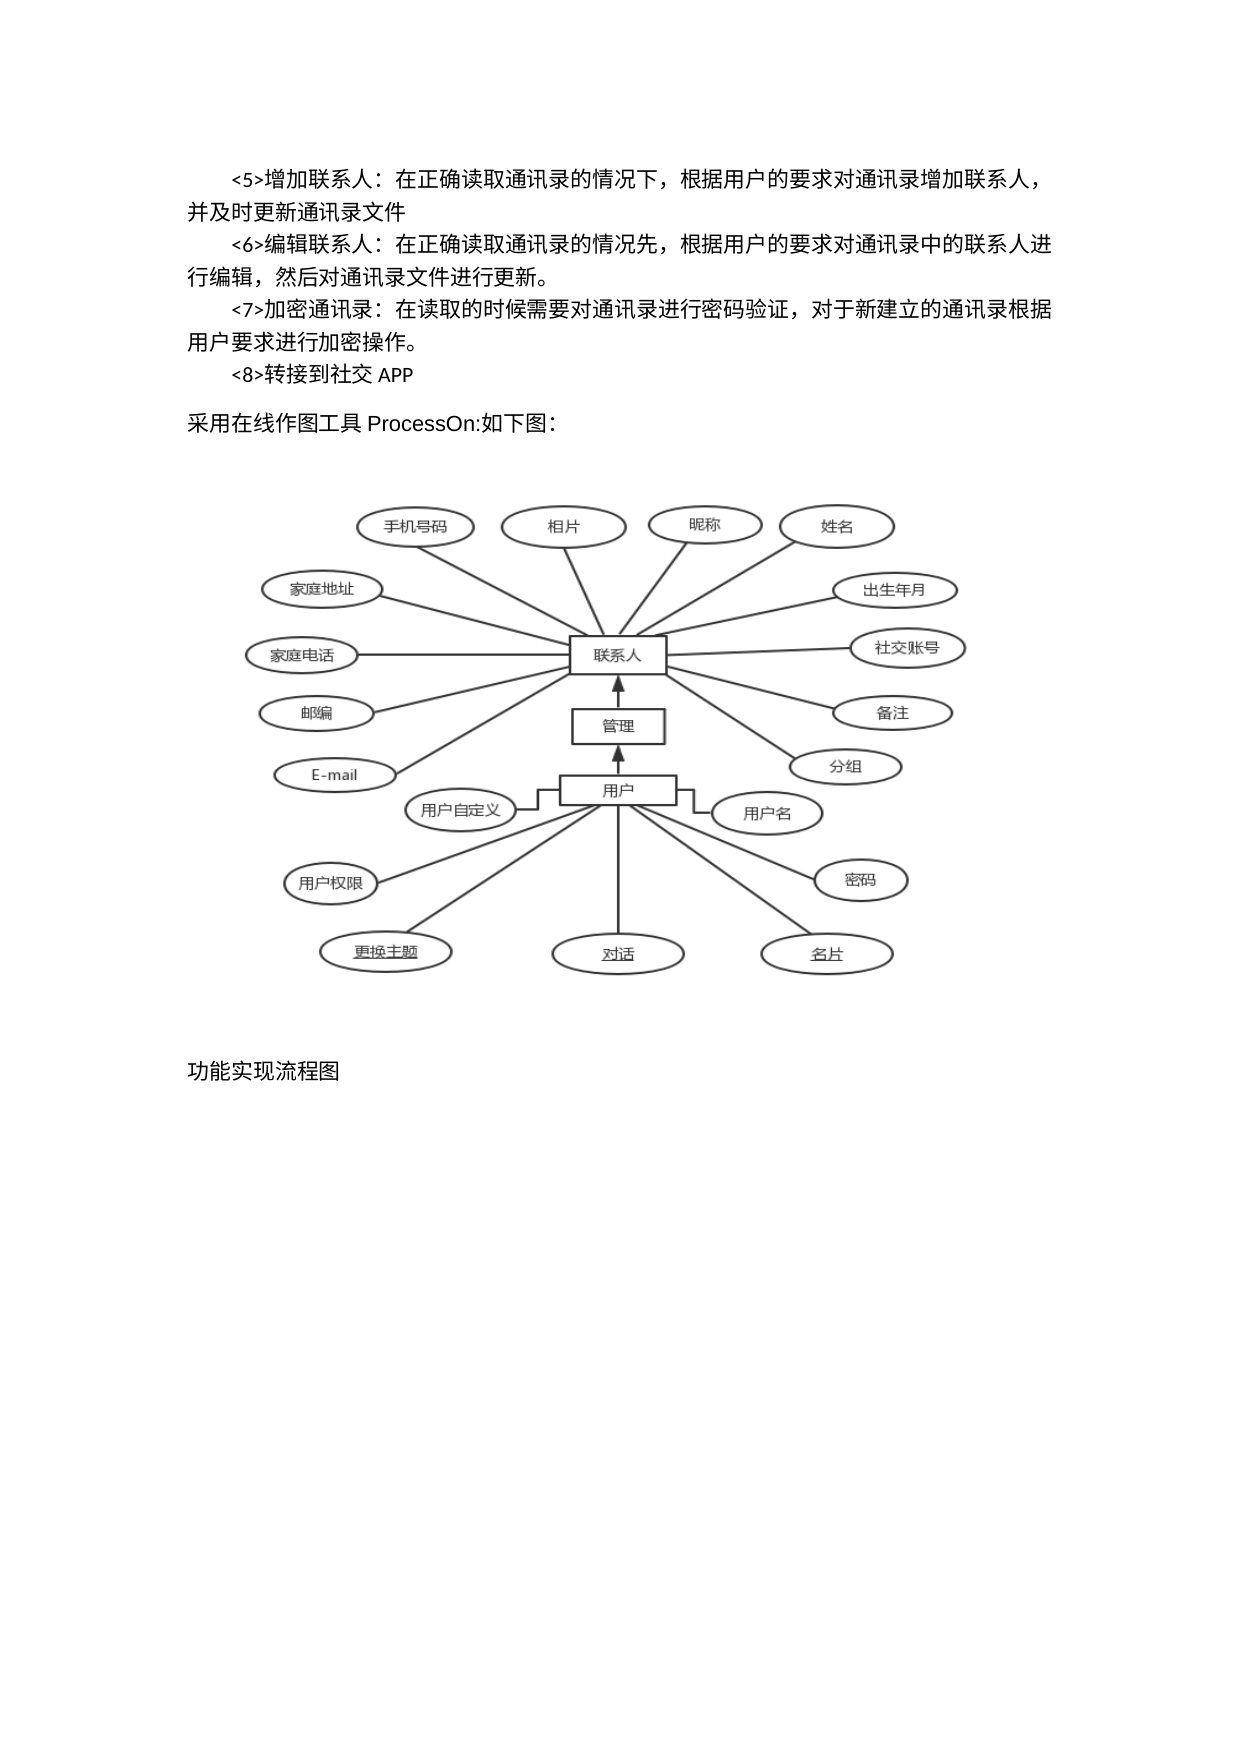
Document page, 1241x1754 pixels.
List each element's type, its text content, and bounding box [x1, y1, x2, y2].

text <5>增加联系人：在正确读取通讯录的情况下，根据用户的要求对通讯录增加联系人，并及时更新通讯录文件 [187, 162, 1053, 227]
text 采用在线作图工具ProcessOn:如下图： [187, 405, 1053, 438]
text 功能实现流程图 [187, 1054, 1053, 1086]
text <6>编辑联系人：在正确读取通讯录的情况先，根据用户的要求对通讯录中的联系人进行编辑，然后对通讯录文件进行更新。 [187, 227, 1053, 292]
picture [187, 453, 1004, 1009]
text <7>加密通讯录：在读取的时候需要对通讯录进行密码验证，对于新建立的通讯录根据用户要求进行加密操作。 [187, 292, 1053, 357]
text <8>转接到社交APP [187, 357, 1053, 389]
